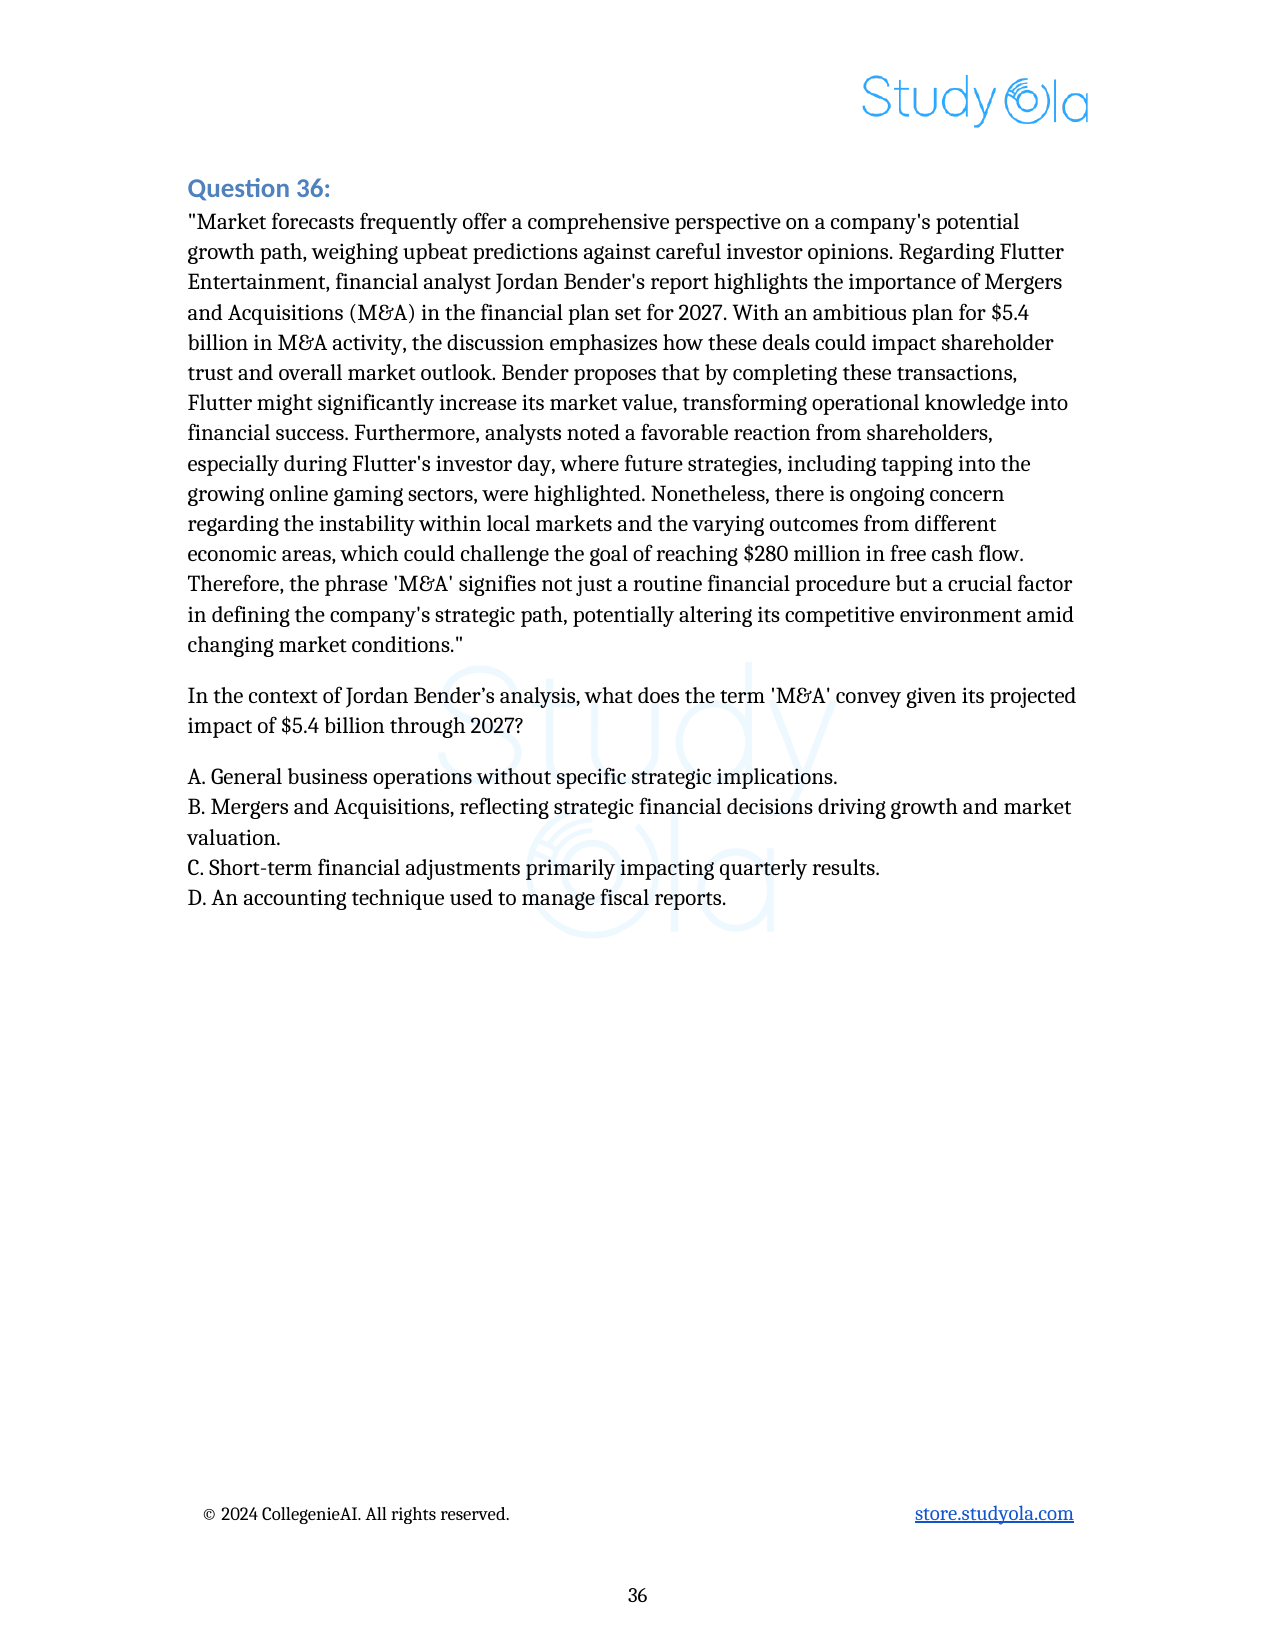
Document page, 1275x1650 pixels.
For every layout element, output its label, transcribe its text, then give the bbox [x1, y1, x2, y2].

picture [862, 75, 1088, 128]
picture [187, 163, 1088, 1437]
text "Market forecasts frequently offer a comprehensive perspective on a company's potential growth path, weighing upbeat predictions against careful investor opinions. Regarding Flutter Entertainment, financial analyst Jordan Bender's report highlights the importance of Mergers and Acquisitions (M&A) in the financial plan set for 2027. With an ambitious plan for $5.4 billion in M&A activity, the discussion emphasizes how these deals could impact shareholder trust and overall market outlook. Bender proposes that by completing these transactions, Flutter might significantly increase its market value, transforming operational knowledge into financial success. Furthermore, analysts noted a favorable reaction from shareholders, especially during Flutter's investor day, where future strategies, including tapping into the growing online gaming sectors, were highlighted. Nonetheless, there is ongoing concern regarding the instability within local markets and the varying outcomes from different economic areas, which could challenge the goal of reaching $280 million in free cash flow. Therefore, the phrase 'M&A' signifies not just a routine financial procedure but a crucial factor in defining the company's strategic path, potentially altering its competitive environment amid changing market conditions." [187, 209, 1087, 658]
text In the context of Jordan Bender’s analysis, what does the term 'M&A' convey given its projected impact of $5.4 billion through 2027? [187, 683, 1087, 739]
text A. General business operations without specific strategic implications. B. Mergers and Acquisitions, reflecting strategic financial decisions driving growth and market valuation. C. Short-term financial adjustments primarily impacting quarterly results. D. An accounting technique used to manage fiscal reports. [187, 764, 1087, 911]
subtitle Question 36: [187, 171, 1087, 204]
